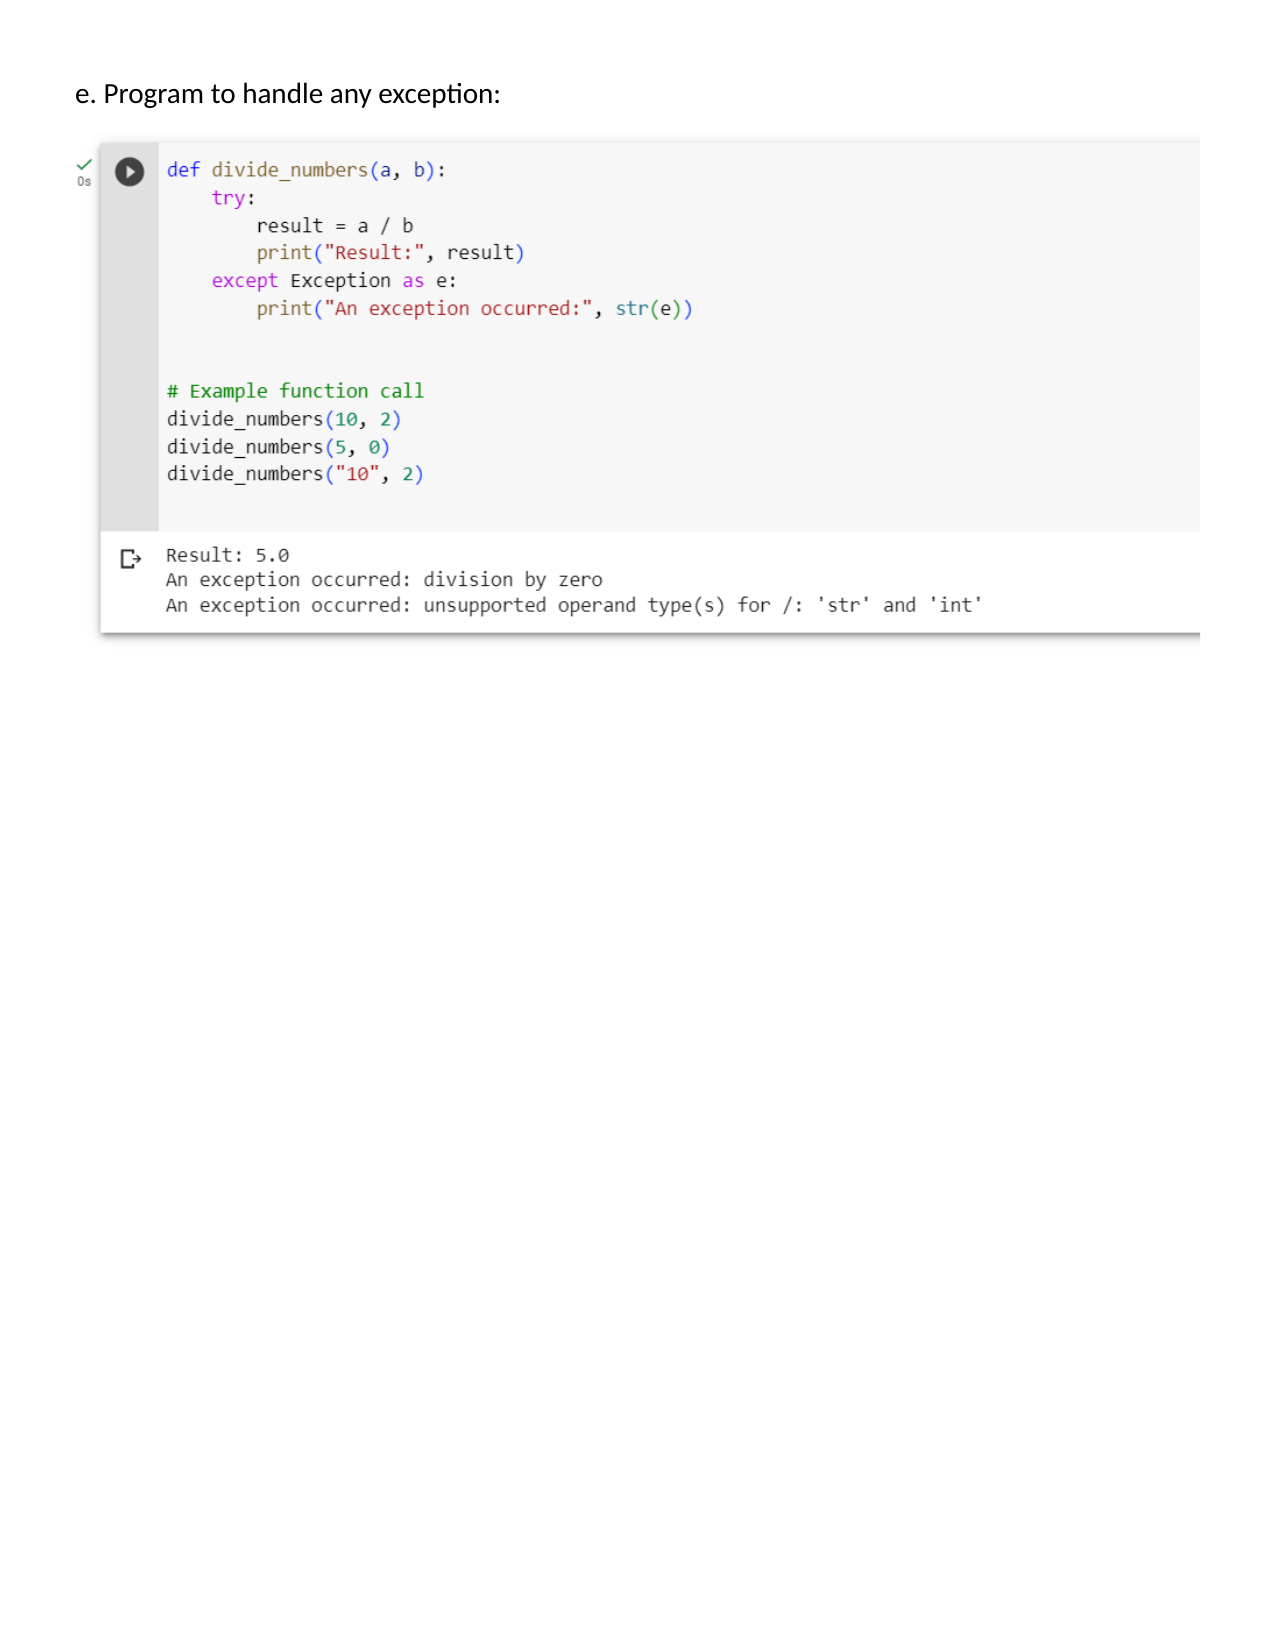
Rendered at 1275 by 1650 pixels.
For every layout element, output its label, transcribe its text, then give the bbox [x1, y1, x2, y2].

picture [75, 130, 1200, 677]
text e. Program to handle any exception: [75, 75, 1200, 111]
